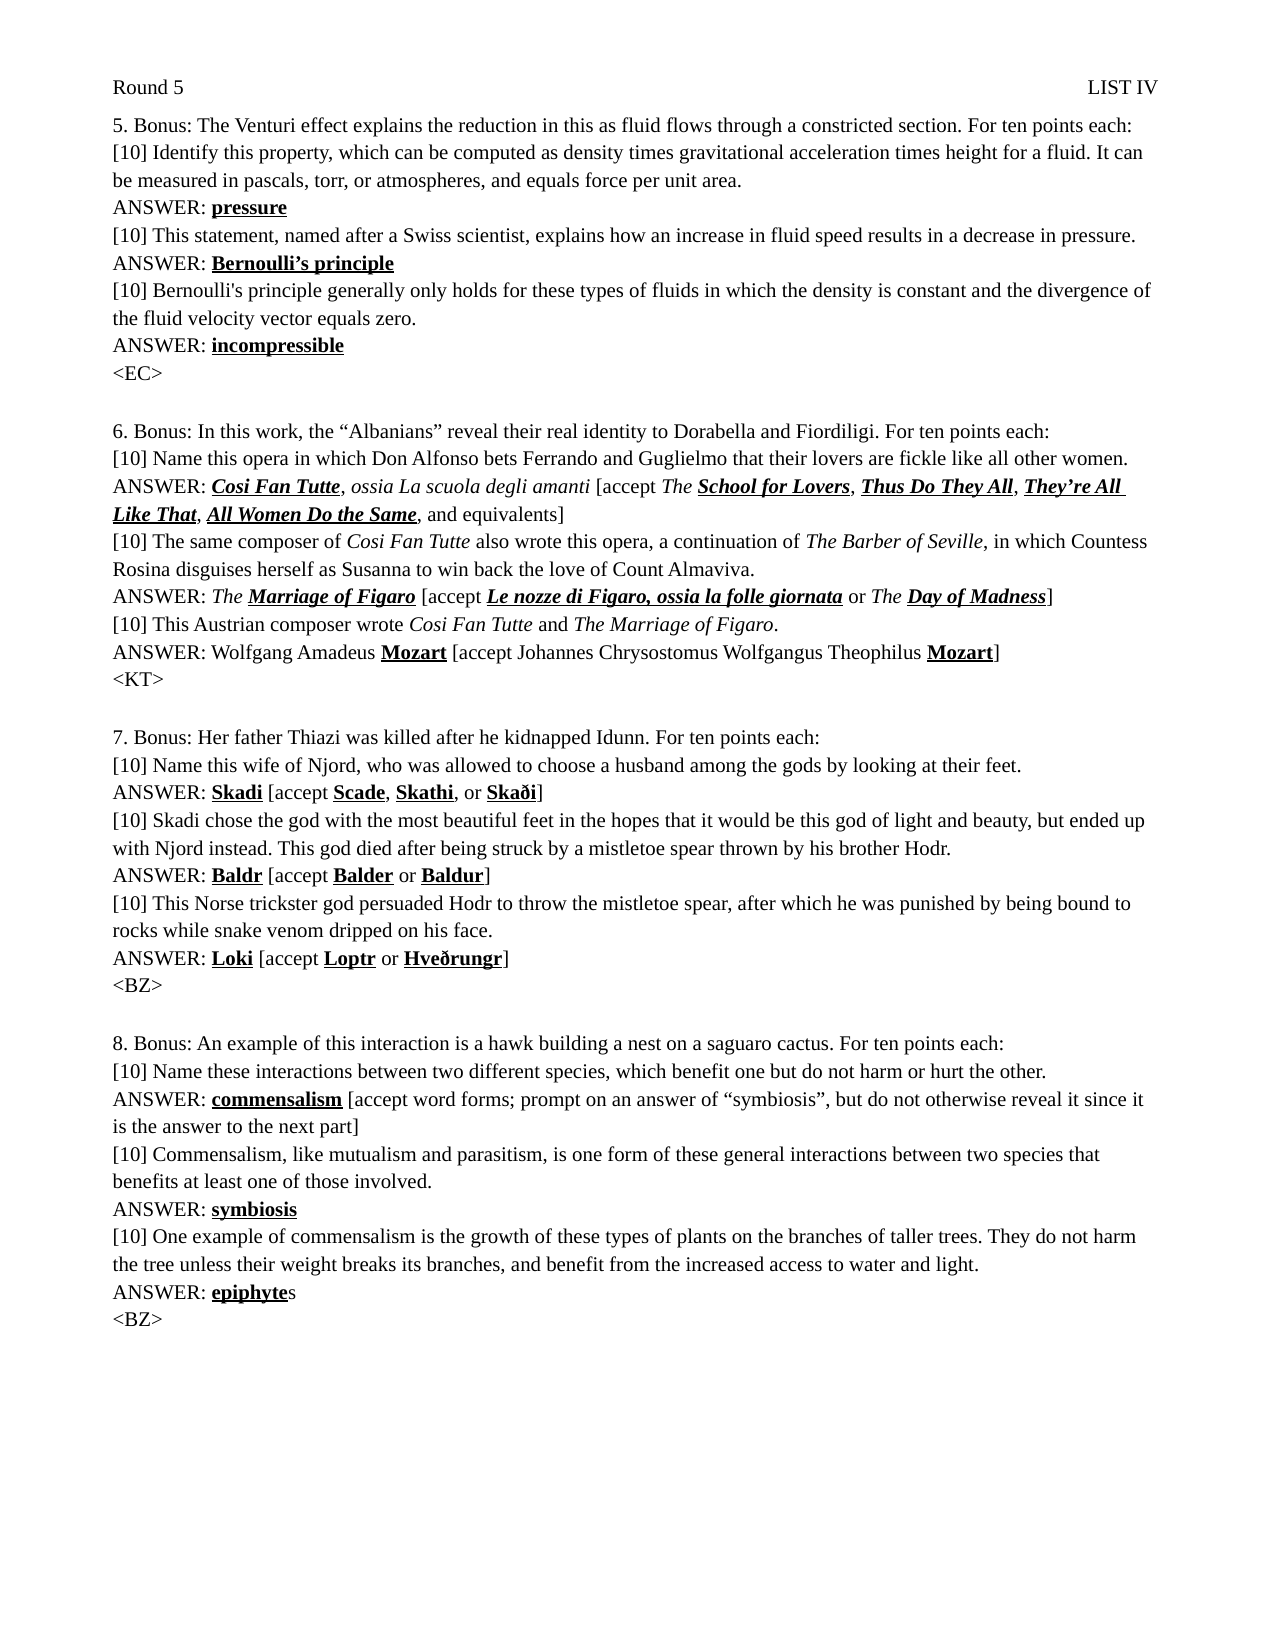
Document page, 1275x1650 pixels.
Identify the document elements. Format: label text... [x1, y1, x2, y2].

text ANSWER: Cosi Fan Tutte, ossia La scuola degli amanti [accept The School for Lovers, Thus Do They All, They’re All Like That, All Women Do the Same, and equivalents] [112, 474, 1162, 526]
text [10] Commensalism, like mutualism and parasitism, is one form of these general interactions between two species that benefits at least one of those involved. [112, 1142, 1162, 1193]
text [10] Bernoulli's principle generally only holds for these types of fluids in which the density is constant and the divergence of the fluid velocity vector equals zero. [112, 278, 1162, 330]
text [10] This Austrian composer wrote Cosi Fan Tutte and The Marriage of Figaro. [112, 612, 1162, 636]
text ANSWER: pressure [112, 195, 1162, 219]
text [10] Identify this property, which can be computed as density times gravitational acceleration times height for a fluid. It can be measured in pascals, torr, or atmospheres, and equals force per unit area. [112, 140, 1162, 192]
text <KT> [112, 667, 1162, 691]
text ANSWER: commensalism [accept word forms; prompt on an answer of “symbiosis”, but do not otherwise reveal it since it is the answer to the next part] [112, 1086, 1162, 1138]
text ANSWER: incompressible [112, 333, 1162, 357]
text <EC> [112, 361, 1162, 385]
text [10] Name this opera in which Don Alfonso bets Ferrando and Guglielmo that their lovers are fickle like all other women. [112, 446, 1162, 470]
text [10] Name this wife of Njord, who was allowed to choose a husband among the gods by looking at their feet. [112, 753, 1162, 777]
text ANSWER: Baldr [accept Balder or Baldur] [112, 863, 1162, 887]
text [10] The same composer of Cosi Fan Tutte also wrote this opera, a continuation of The Barber of Seville, in which Countess Rosina disguises herself as Susanna to win back the love of Count Almaviva. [112, 529, 1162, 581]
text 8. Bonus: An example of this interaction is a hawk building a nest on a saguaro cactus. For ten points each: [112, 1031, 1162, 1055]
text [10] Skadi chose the god with the most beautiful feet in the hopes that it would be this god of light and beauty, but ended up with Njord instead. This god died after being struck by a mistletoe spear thrown by his brother Hodr. [112, 808, 1162, 859]
text <BZ> [112, 1307, 1162, 1331]
text ANSWER: Skadi [accept Scade, Skathi, or Skaði] [112, 780, 1162, 804]
text <BZ> [112, 973, 1162, 997]
text 6. Bonus: In this work, the “Albanians” reveal their real identity to Dorabella and Fiordiligi. For ten points each: [112, 419, 1162, 443]
text ANSWER: symbiosis [112, 1197, 1162, 1221]
text 5. Bonus: The Venturi effect explains the reduction in this as fluid flows through a constricted section. For ten points each: [112, 112, 1162, 137]
text [10] Name these interactions between two different species, which benefit one but do not harm or hurt the other. [112, 1059, 1162, 1083]
text ANSWER: Loki [accept Loptr or Hveðrungr] [112, 946, 1162, 970]
text ANSWER: Wolfgang Amadeus Mozart [accept Johannes Chrysostomus Wolfgangus Theophilus Mozart] [112, 639, 1162, 664]
text 7. Bonus: Her father Thiazi was killed after he kidnapped Idunn. For ten points each: [112, 725, 1162, 749]
text ANSWER: The Marriage of Figaro [accept Le nozze di Figaro, ossia la folle giornata or The Day of Madness] [112, 584, 1162, 608]
text [10] One example of commensalism is the growth of these types of plants on the branches of taller trees. They do not harm the tree unless their weight breaks its branches, and benefit from the increased access to water and light. [112, 1224, 1162, 1276]
text ANSWER: epiphytes [112, 1280, 1162, 1304]
text ANSWER: Bernoulli’s principle [112, 251, 1162, 274]
text [10] This Norse trickster god persuaded Hodr to throw the mistletoe spear, after which he was punished by being bound to rocks while snake venom dripped on his face. [112, 891, 1162, 942]
text [10] This statement, named after a Swiss scientist, explains how an increase in fluid speed results in a decrease in pressure. [112, 223, 1162, 247]
